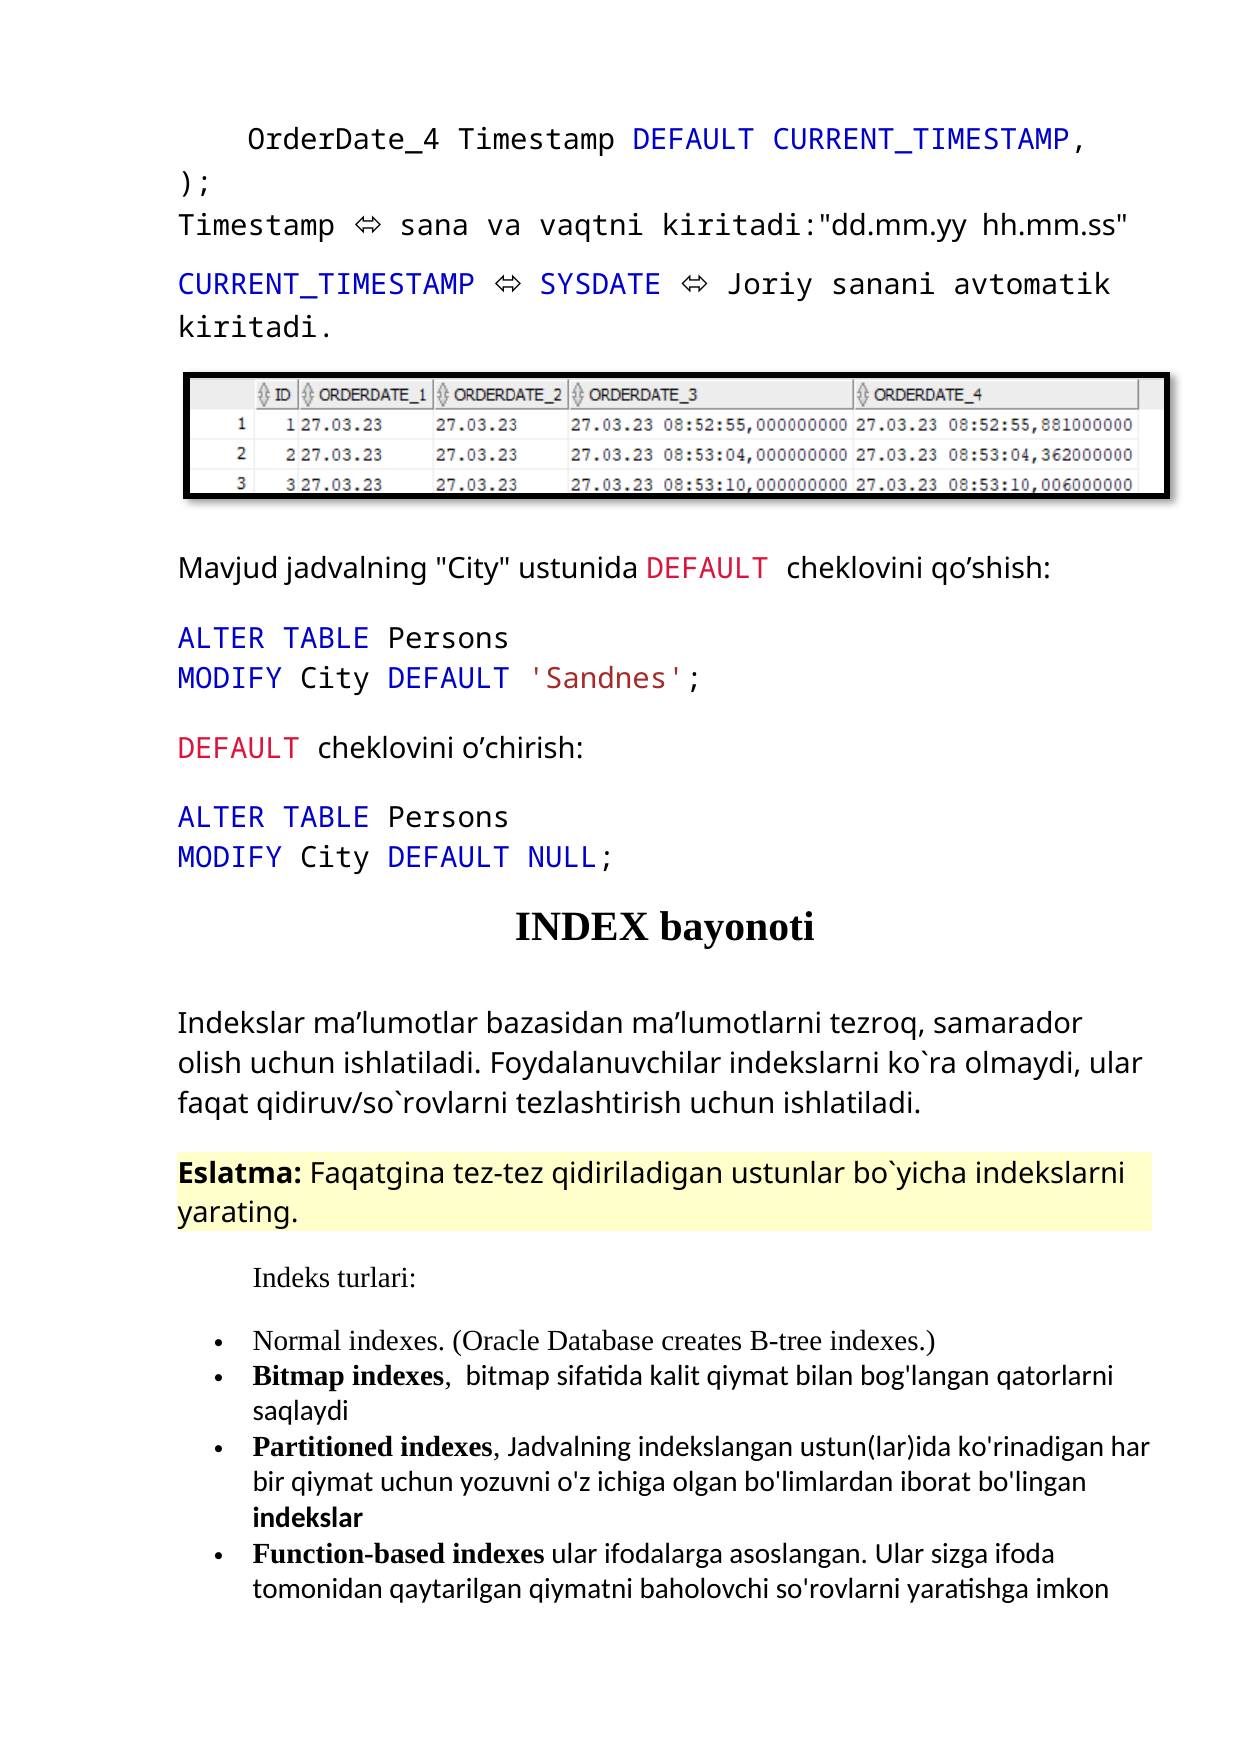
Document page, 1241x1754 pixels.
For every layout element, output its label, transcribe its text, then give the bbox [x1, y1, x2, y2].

subtitle INDEX bayonoti [177, 901, 1152, 949]
text Indekslar ma’lumotlar bazasidan ma’lumotlarni tezroq, samarador olish uchun ishlatiladi. Foydalanuvchilar indekslarni ko`ra olmaydi, ular faqat qidiruv/so`rovlarni tezlashtirish uchun ishlatiladi. [177, 1003, 1152, 1122]
text ALTER TABLE Persons MODIFY City DEFAULT 'Sandnes'; [177, 617, 1152, 697]
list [215, 1535, 1152, 1606]
text Indeks turlari: [252, 1260, 1152, 1294]
list Bitmap indexes, bitmap sifatida kalit qiymat bilan bog'langan qatorlarni saqlaydi [215, 1357, 1152, 1428]
list Partitioned indexes, Jadvalning indekslangan ustun(lar)ida ko'rinadigan har bir qiymat uchun yozuvni o'z ichiga olgan bo'limlardan iborat bo'lingan indekslar [215, 1428, 1152, 1535]
text CURRENT_TIMESTAMP SYSDATE Joriy sanani avtomatik kiritadi. [177, 263, 1152, 346]
text DEFAULT cheklovini o’chirish: [177, 727, 1152, 767]
text ALTER TABLE Persons MODIFY City DEFAULT NULL; [177, 797, 1152, 876]
text Mavjud jadvalning "City" ustunida DEFAULT cheklovini qo’shish: [177, 548, 1152, 587]
text Timestamp sana va vaqtni kiritadi:"dd.mm.yy hh.mm.ss" [177, 204, 1152, 243]
picture [190, 378, 1164, 493]
text Eslatma: Faqatgina tez-tez qidiriladigan ustunlar bo`yicha indekslarni yarating. [177, 1152, 1152, 1231]
text OrderDate_4 Timestamp DEFAULT CURRENT_TIMESTAMP, ); [177, 118, 1152, 201]
list Normal indexes. (Oracle Database creates B-tree indexes.) [215, 1323, 1152, 1357]
